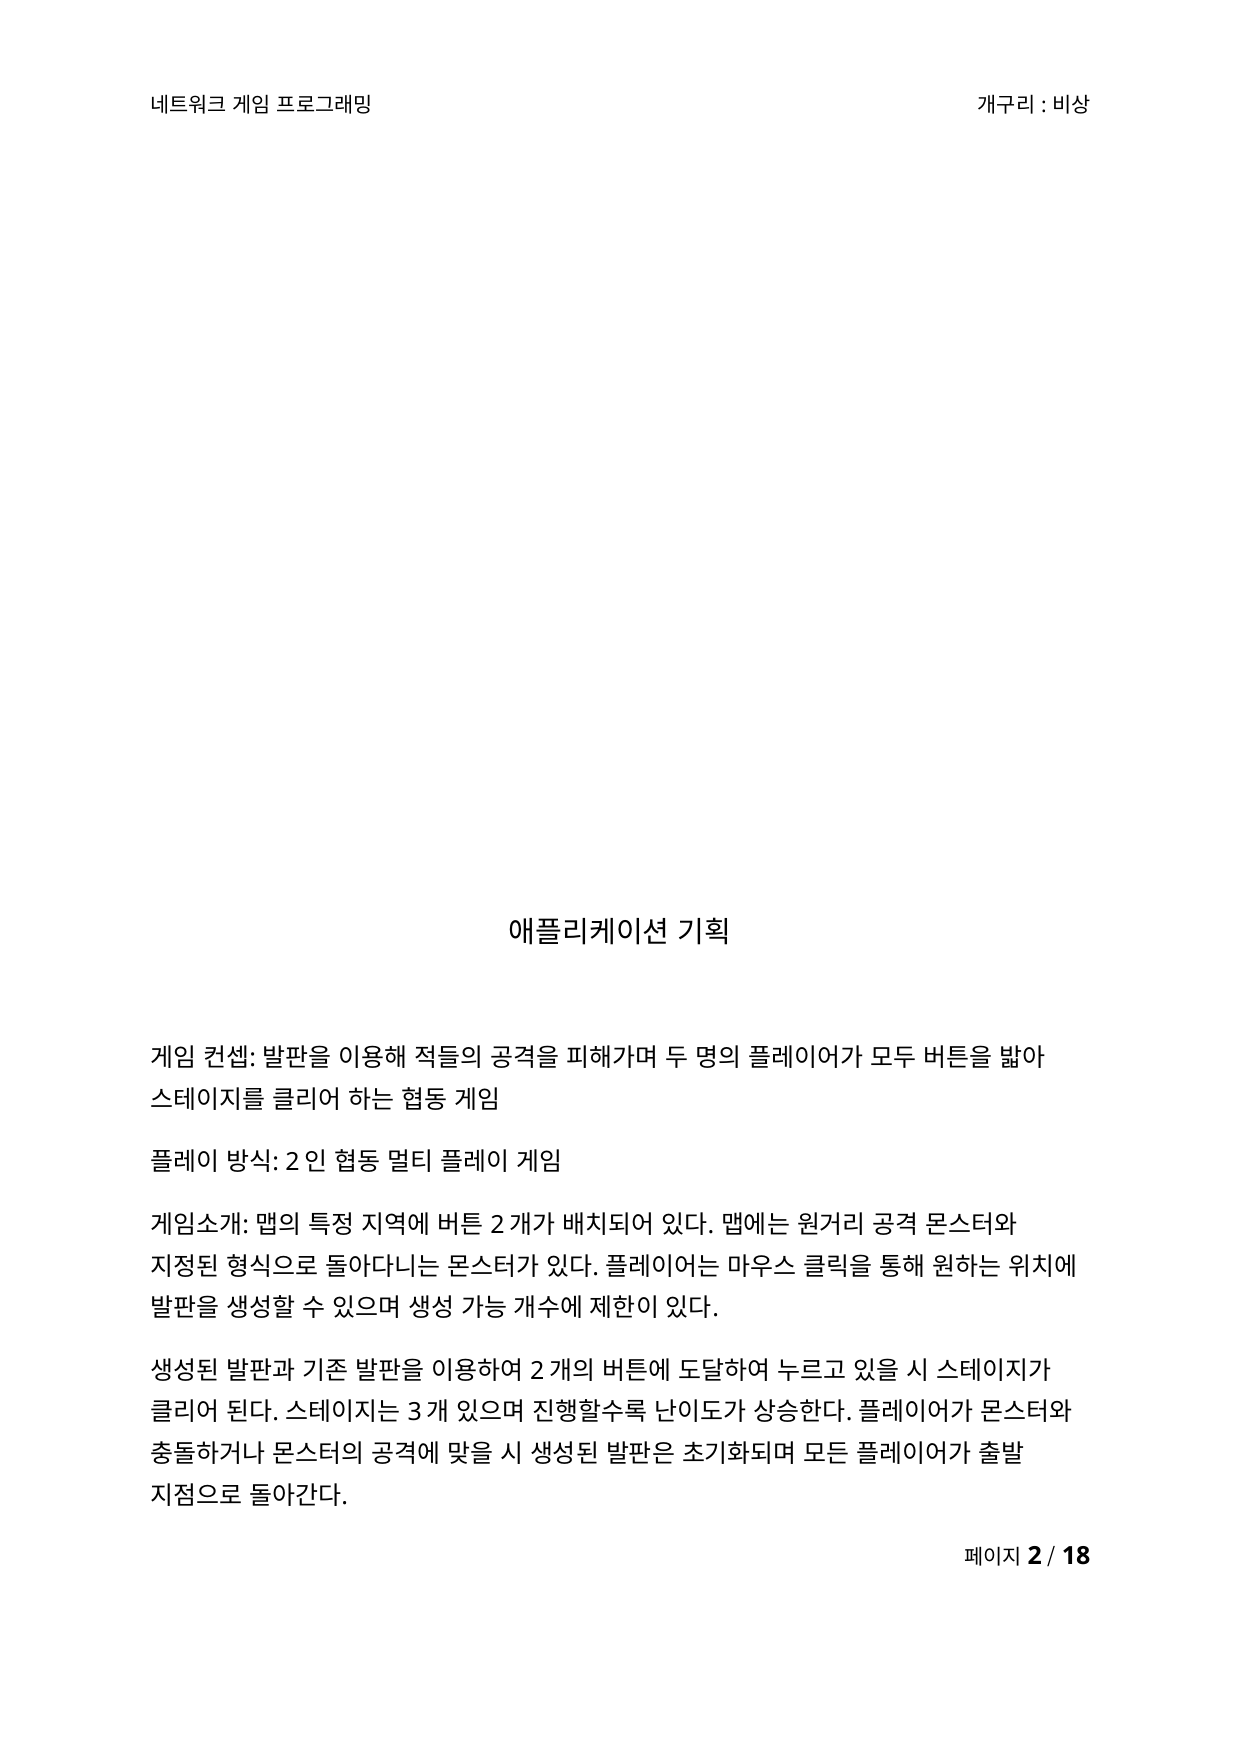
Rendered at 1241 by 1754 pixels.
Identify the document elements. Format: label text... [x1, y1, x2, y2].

text 애플리케이션 기획 [150, 908, 1090, 951]
text 게임소개: 맵의 특정 지역에 버튼 2개가 배치되어 있다. 맵에는 원거리 공격 몬스터와 지정된 형식으로 돌아다니는 몬스터가 있다. 플레이어는 마우스 클릭을 통해 원하는 위치에 발판을 생성할 수 있으며 생성 가능 개수에 제한이 있다. [150, 1204, 1090, 1324]
text 게임 컨셉: 발판을 이용해 적들의 공격을 피해가며 두 명의 플레이어가 모두 버튼을 밟아 스테이지를 클리어 하는 협동 게임 [150, 1038, 1090, 1116]
text 플레이 방식: 2인 협동 멀티 플레이 게임 [150, 1142, 1090, 1178]
text 생성된 발판과 기존 발판을 이용하여 2개의 버튼에 도달하여 누르고 있을 시 스테이지가 클리어 된다. 스테이지는 3개 있으며 진행할수록 난이도가 상승한다. 플레이어가 몬스터와 충돌하거나 몬스터의 공격에 맞을 시 생성된 발판은 초기화되며 모든 플레이어가 출발 지점으로 돌아간다. [150, 1350, 1090, 1511]
